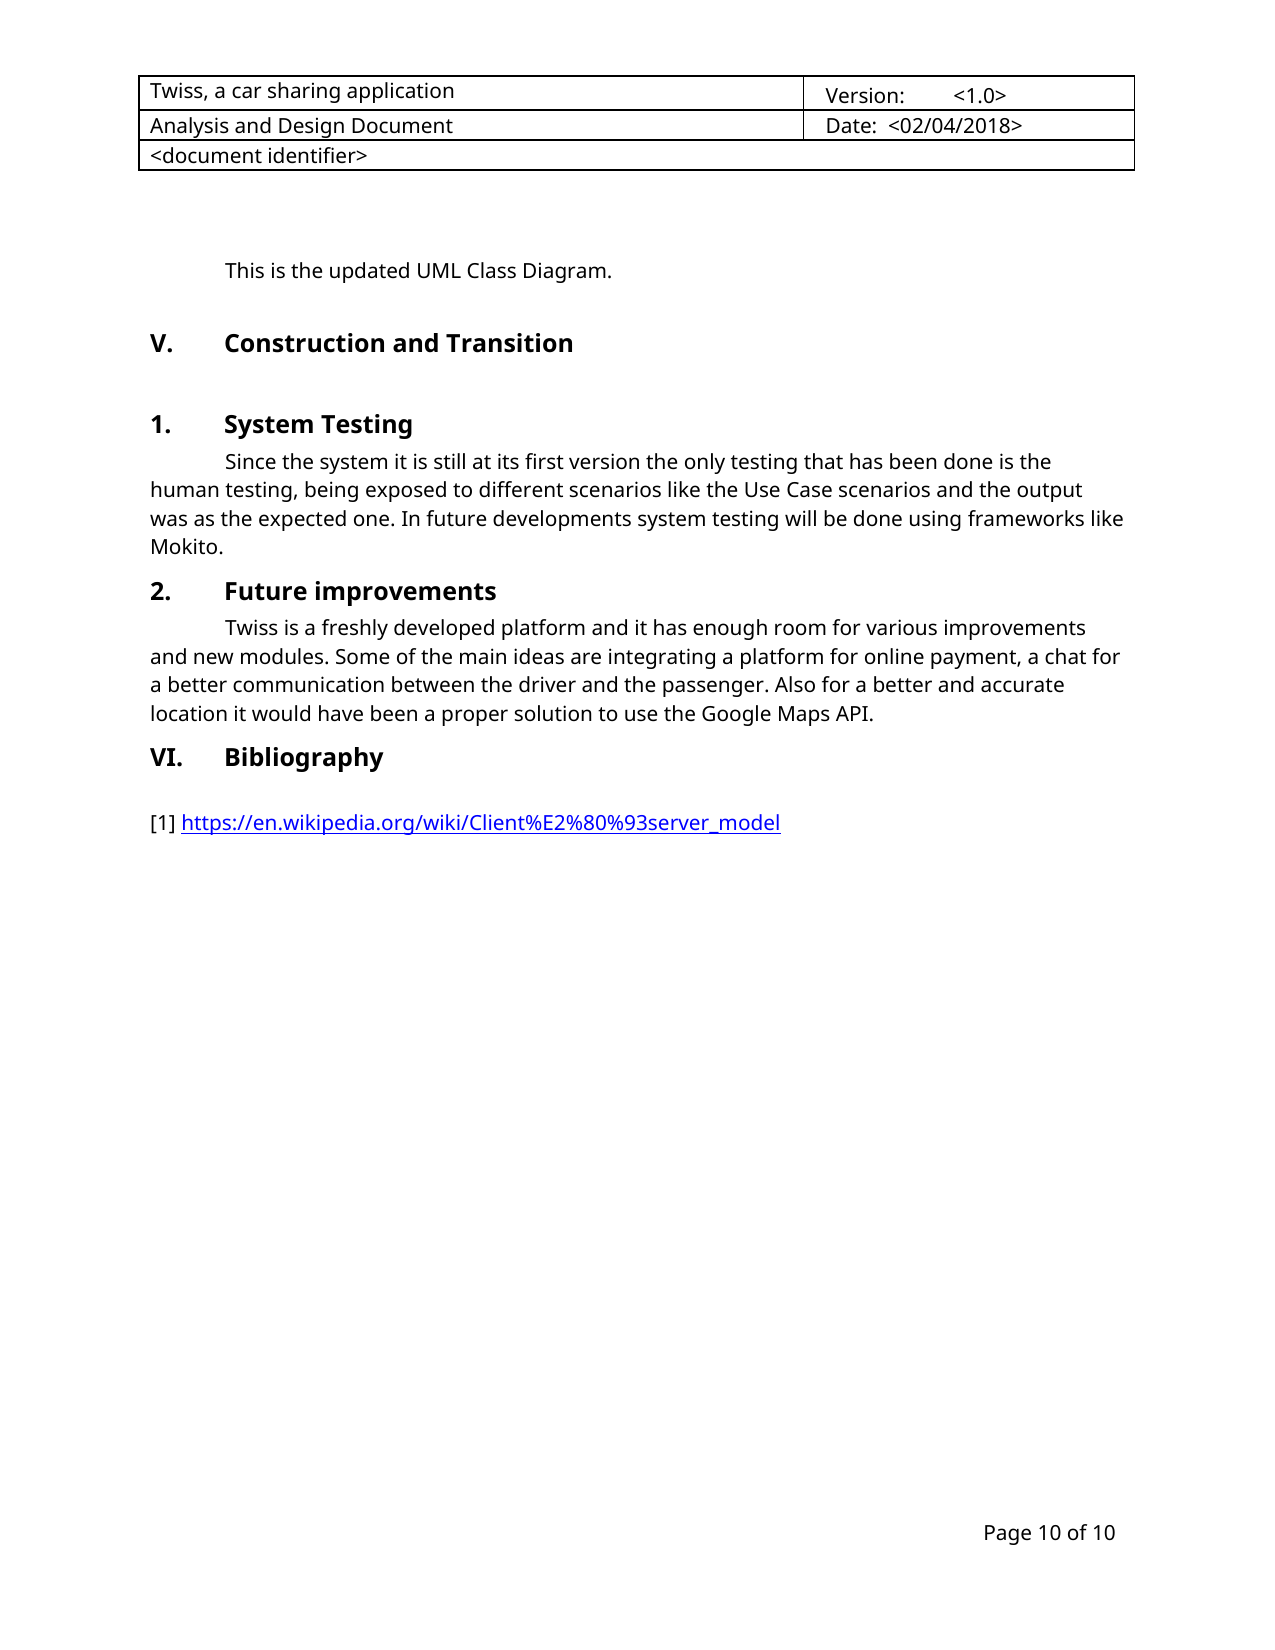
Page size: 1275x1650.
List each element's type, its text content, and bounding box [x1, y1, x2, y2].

text Twiss is a freshly developed platform and it has enough room for various improvements and new modules. Some of the main ideas are integrating a platform for online payment, a chat for a better communication between the driver and the passenger. Also for a better and accurate location it would have been a proper solution to use the Google Maps API. [150, 613, 1125, 727]
text This is the updated UML Class Diagram. [225, 256, 1125, 284]
subtitle System Testing [150, 407, 1125, 441]
text [1] https://en.wikipedia.org/wiki/Client%E2%80%93server_model [150, 808, 1125, 837]
subtitle Construction and Transition [150, 325, 1125, 359]
subtitle Bibliography [150, 740, 1125, 774]
subtitle Future improvements [150, 573, 1125, 607]
text Since the system it is still at its first version the only testing that has been done is the human testing, being exposed to different scenarios like the Use Case scenarios and the output was as the expected one. In future developments system testing will be done using frameworks like Mokito. [150, 447, 1125, 561]
